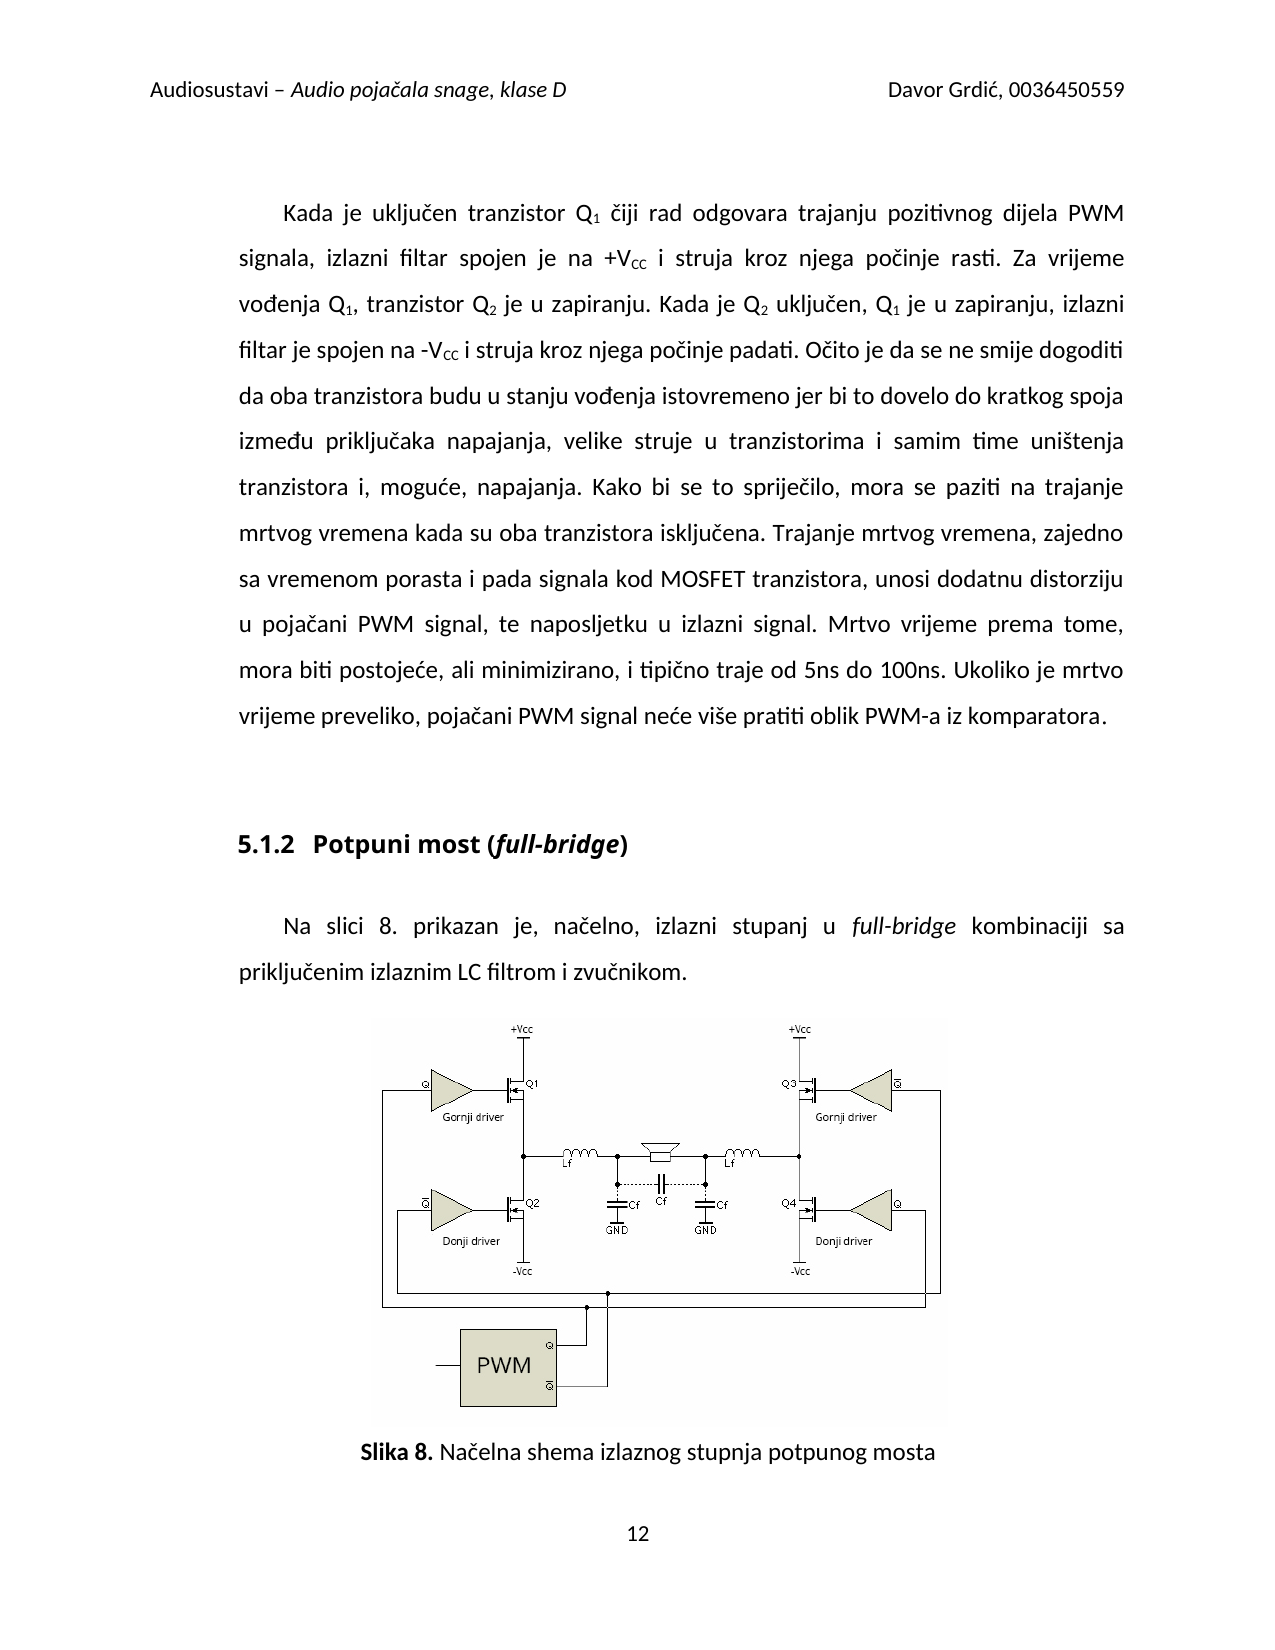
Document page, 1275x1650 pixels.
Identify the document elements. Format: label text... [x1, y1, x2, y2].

text Kada je uključen tranzistor Q1 čiji rad odgovara trajanju pozitivnog dijela PWM signala, izlazni filtar spojen je na +VCC i struja kroz njega počinje rasti. Za vrijeme vođenja Q1, tranzistor Q2 je u zapiranju. Kada je Q2 uključen, Q1 je u zapiranju, izlazni filtar je spojen na -VCC i struja kroz njega počinje padati. Očito je da se ne smije dogoditi da oba tranzistora budu u stanju vođenja istovremeno jer bi to dovelo do kratkog spoja između priključaka napajanja, velike struje u tranzistorima i samim time uništenja tranzistora i, moguće, napajanja. Kako bi se to spriječilo, mora se paziti na trajanje mrtvog vremena kada su oba tranzistora isključena. Trajanje mrtvog vremena, zajedno sa vremenom porasta i pada signala kod MOSFET tranzistora, unosi dodatnu distorziju u pojačani PWM signal, te naposljetku u izlazni signal. Mrtvo vrijeme prema tome, mora biti postojeće, ali minimizirano, i tipično traje od 5ns do 100ns. Ukoliko je mrtvo vrijeme preveliko, pojačani PWM signal neće više pratiti oblik PWM-a iz komparatora. [239, 197, 1125, 730]
text Na slici 8. prikazan je, načelno, izlazni stupanj u full-bridge kombinaciji sa priključenim izlaznim LC filtrom i zvučnikom. [239, 910, 1125, 986]
picture [371, 1018, 948, 1427]
subtitle Potpuni most (full-bridge) [237, 826, 1125, 860]
